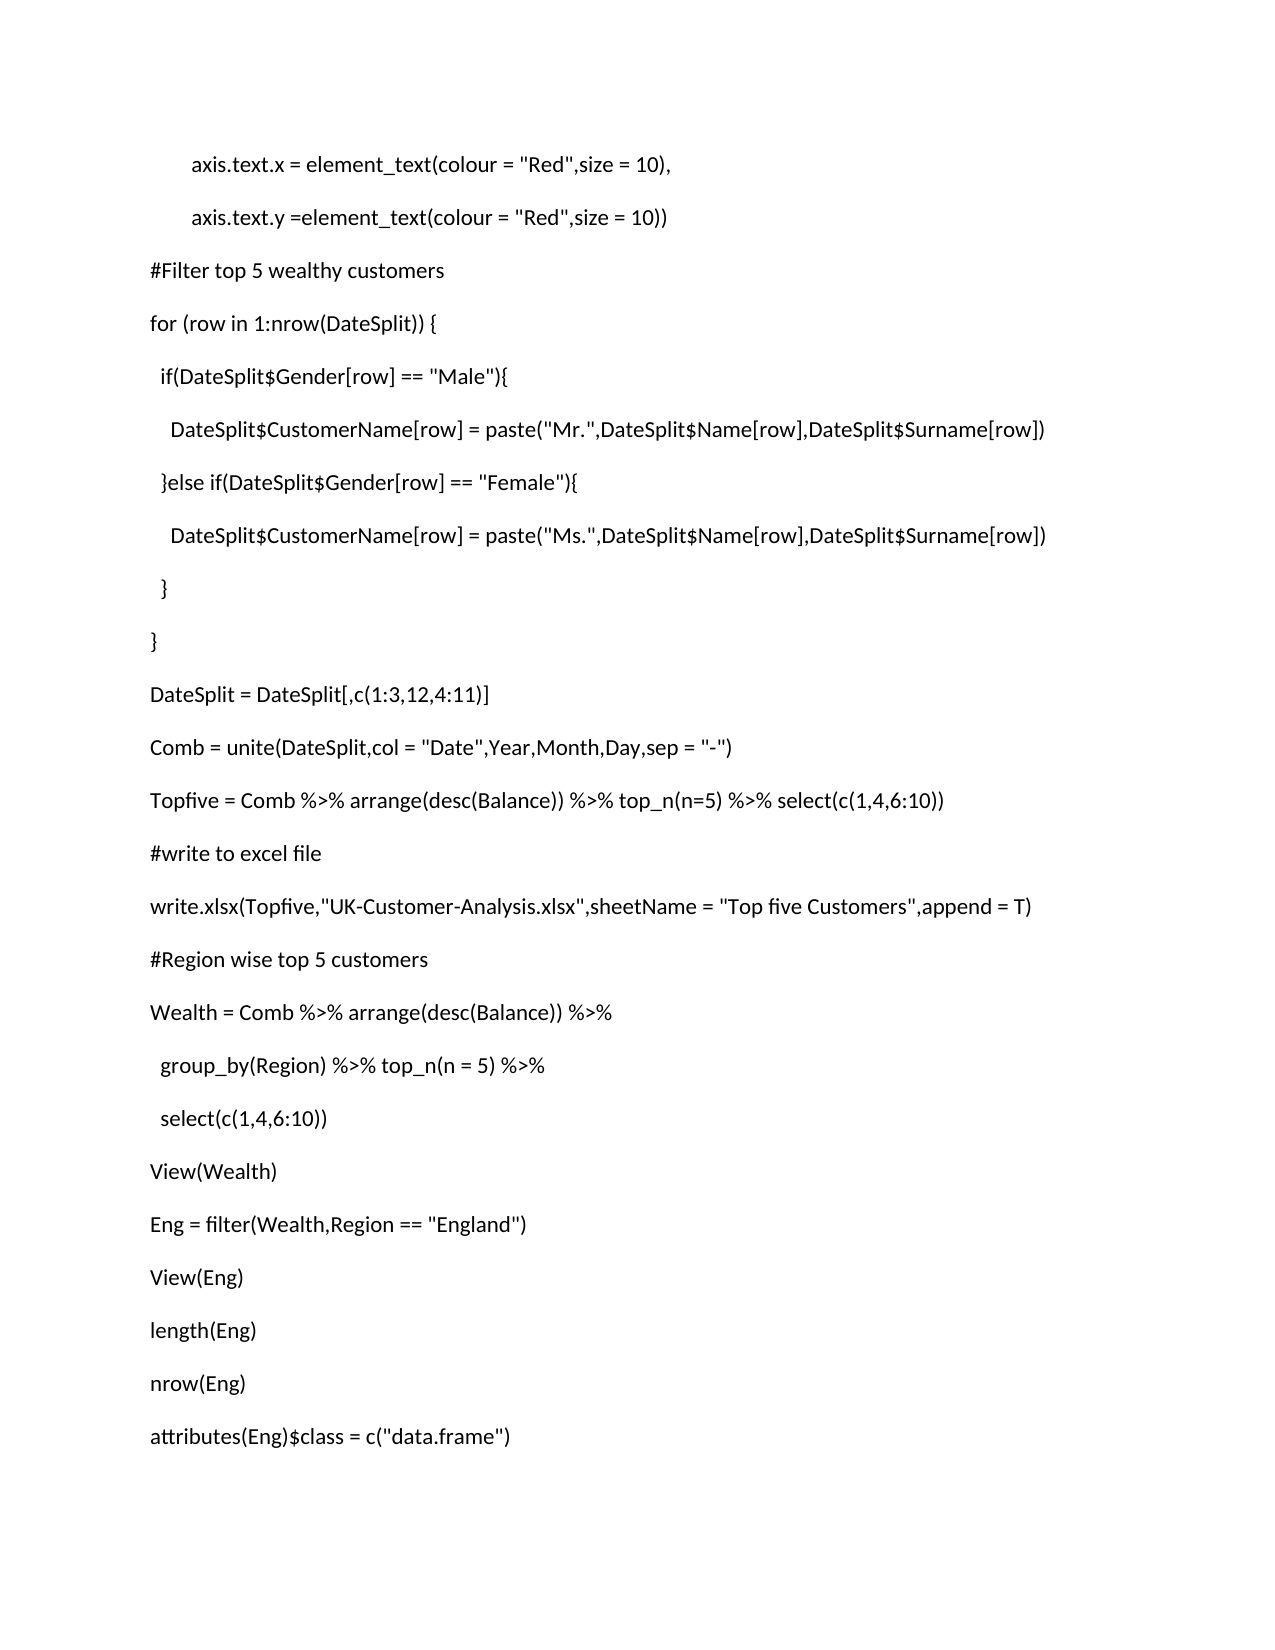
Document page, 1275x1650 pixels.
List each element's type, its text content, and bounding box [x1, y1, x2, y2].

text Eng = filter(Wealth,Region == "England") [150, 1210, 1125, 1238]
text if(DateSplit$Gender[row] == "Male"){ [150, 362, 1125, 390]
text Wealth = Comb %>% arrange(desc(Balance)) %>% [150, 998, 1125, 1026]
text axis.text.y =element_text(colour = "Red",size = 10)) [150, 203, 1125, 231]
text Topfive = Comb %>% arrange(desc(Balance)) %>% top_n(n=5) %>% select(c(1,4,6:10)) [150, 786, 1125, 814]
text View(Eng) [150, 1263, 1125, 1291]
text nrow(Eng) [150, 1369, 1125, 1397]
text axis.text.x = element_text(colour = "Red",size = 10), [150, 150, 1125, 178]
text DateSplit$CustomerName[row] = paste("Ms.",DateSplit$Name[row],DateSplit$Surname[row]) [150, 521, 1125, 549]
text for (row in 1:nrow(DateSplit)) { [150, 309, 1125, 337]
text #write to excel file [150, 839, 1125, 867]
text write.xlsx(Topfive,"UK-Customer-Analysis.xlsx",sheetName = "Top five Customers",append = T) [150, 892, 1125, 920]
text DateSplit$CustomerName[row] = paste("Mr.",DateSplit$Name[row],DateSplit$Surname[row]) [150, 415, 1125, 443]
text attributes(Eng)$class = c("data.frame") [150, 1422, 1125, 1451]
text } [150, 574, 1125, 602]
text #Filter top 5 wealthy customers [150, 256, 1125, 284]
text DateSplit = DateSplit[,c(1:3,12,4:11)] [150, 680, 1125, 708]
text }else if(DateSplit$Gender[row] == "Female"){ [150, 468, 1125, 496]
text } [150, 627, 1125, 655]
text Comb = unite(DateSplit,col = "Date",Year,Month,Day,sep = "-") [150, 733, 1125, 761]
text #Region wise top 5 customers [150, 945, 1125, 973]
text length(Eng) [150, 1316, 1125, 1344]
text select(c(1,4,6:10)) [150, 1104, 1125, 1132]
text View(Wealth) [150, 1157, 1125, 1185]
text group_by(Region) %>% top_n(n = 5) %>% [150, 1051, 1125, 1079]
